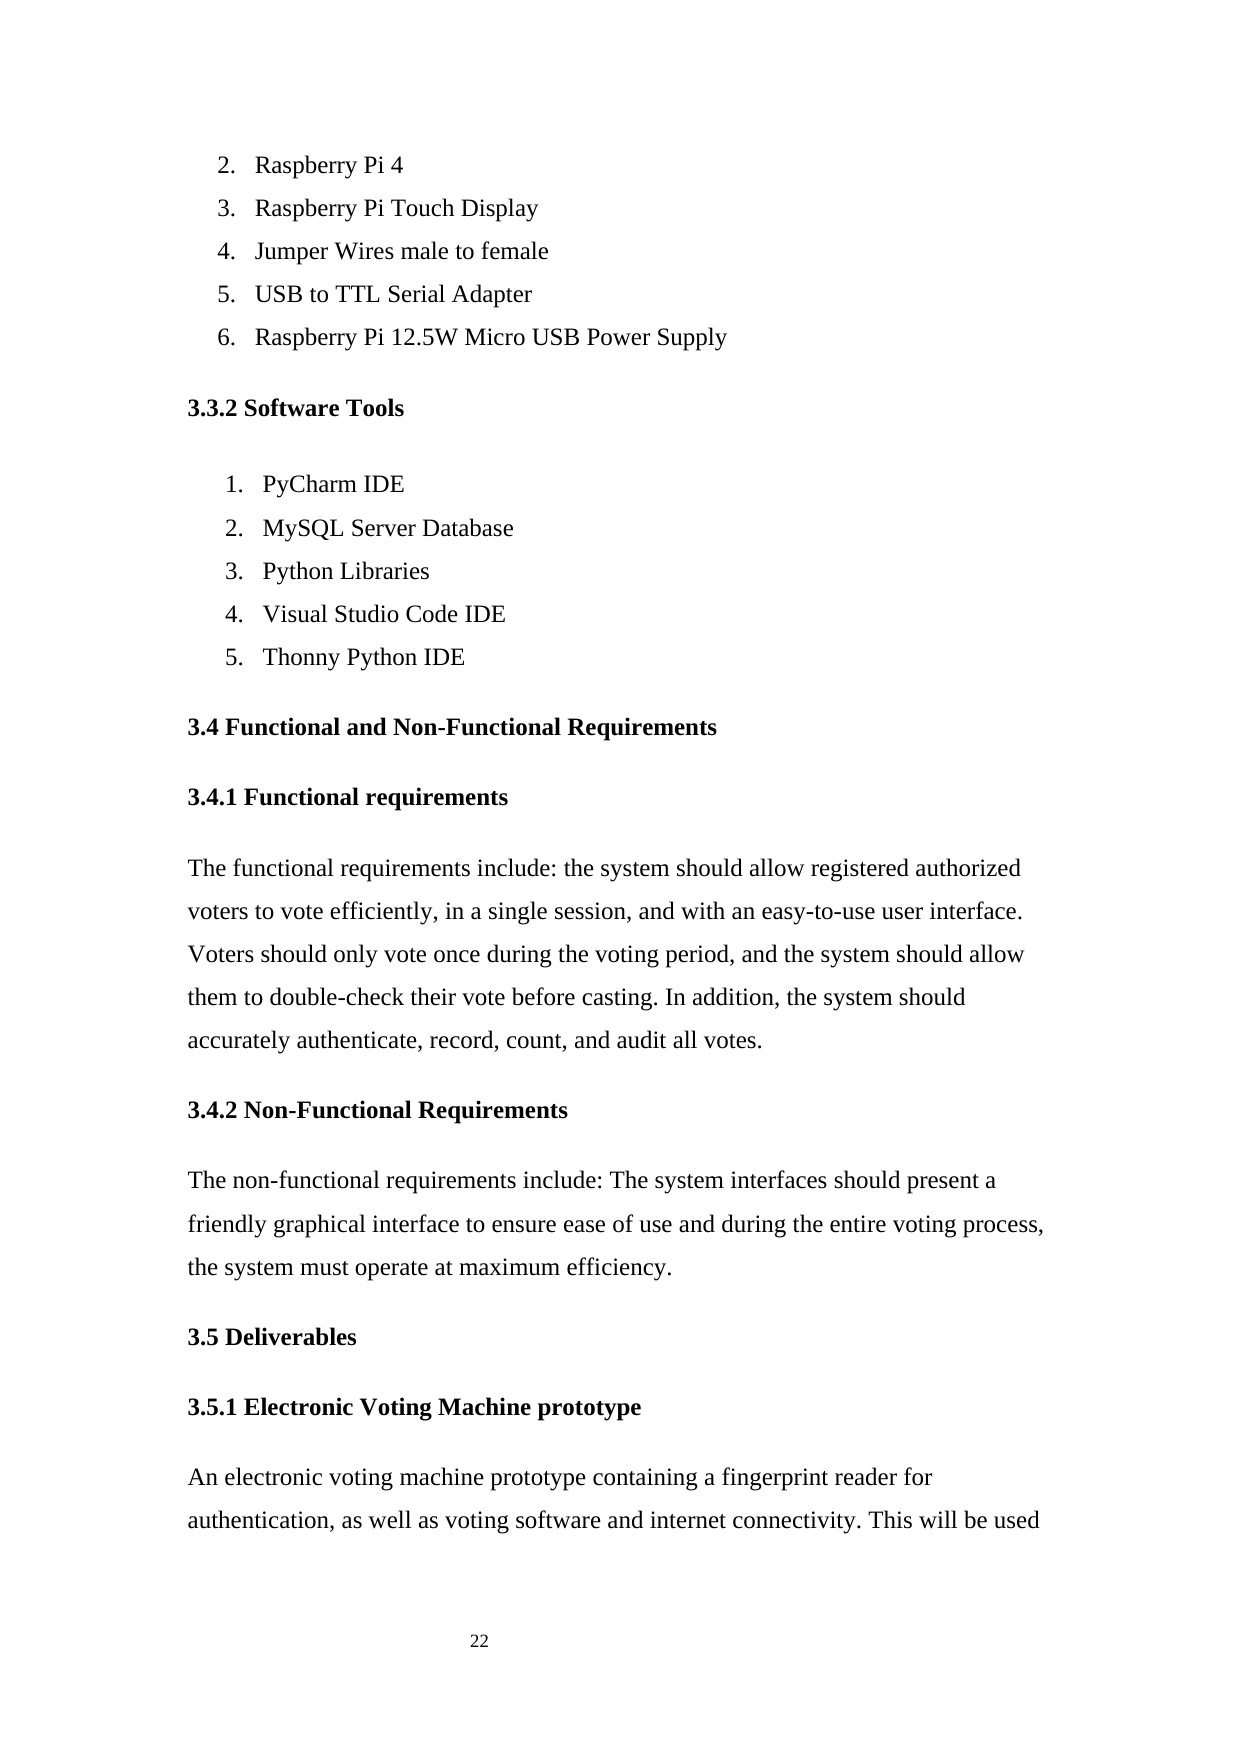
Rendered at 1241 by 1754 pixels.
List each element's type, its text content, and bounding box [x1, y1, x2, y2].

list MySQL Server Database [225, 513, 1053, 541]
text The functional requirements include: the system should allow registered authorized voters to vote efficiently, in a single session, and with an easy-to-use user interface. Voters should only vote once during the voting period, and the system should allow them to double-check their vote before casting. In addition, the system should accurately authenticate, record, count, and audit all votes. [187, 853, 1053, 1054]
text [187, 1462, 1053, 1534]
list USB to TTL Serial Adapter [217, 279, 1053, 308]
list Python Libraries [225, 556, 1053, 584]
subtitle 3.4 Functional and Non-Functional Requirements [187, 712, 1053, 741]
list PyCharm IDE [225, 469, 1053, 498]
subtitle 3.5 Deliverables [187, 1322, 1053, 1351]
list Jumper Wires male to female [217, 236, 1053, 265]
list Thonny Python IDE [225, 642, 1053, 671]
subtitle 3.4.2 Non-Functional Requirements [187, 1095, 1053, 1124]
list Raspberry Pi Touch Display [217, 193, 1053, 222]
subtitle 3.4.1 Functional requirements [187, 782, 1053, 811]
list Visual Studio Code IDE [225, 599, 1053, 628]
subtitle 3.5.1 Electronic Voting Machine prototype [187, 1392, 1053, 1421]
text The non-functional requirements include: The system interfaces should present a friendly graphical interface to ensure ease of use and during the entire voting process, the system must operate at maximum efficiency. [187, 1166, 1053, 1281]
list Raspberry Pi 12.5W Micro USB Power Supply [217, 322, 1053, 351]
list Raspberry Pi 4 [217, 150, 1053, 179]
subtitle 3.3.2 Software Tools [187, 393, 1053, 421]
